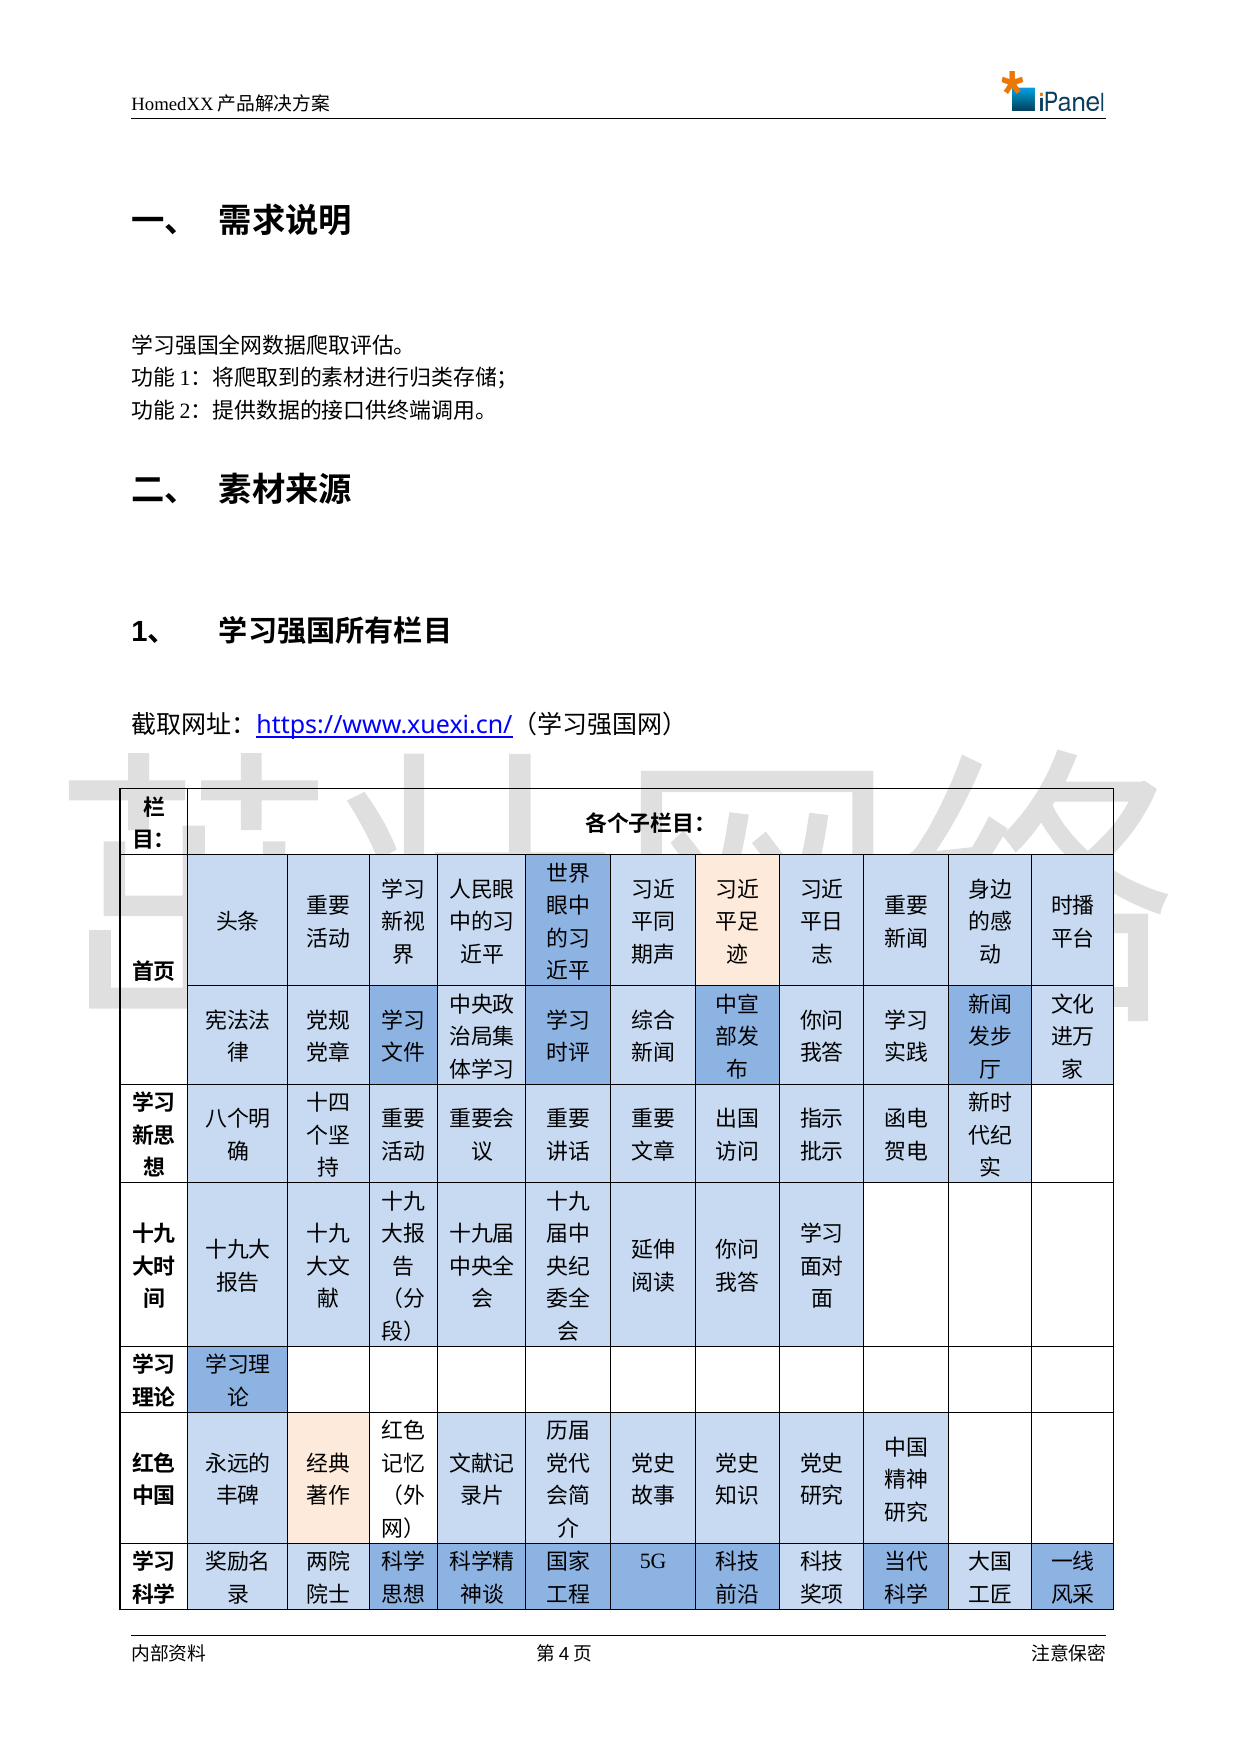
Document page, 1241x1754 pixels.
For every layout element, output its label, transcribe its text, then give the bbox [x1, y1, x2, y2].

table_cell [611, 1347, 695, 1412]
table_cell 学习文件 [370, 986, 437, 1084]
table_cell 学习理论 [121, 1347, 187, 1412]
table_cell 十九届中央纪委全会 [526, 1183, 610, 1346]
table_cell 十九大报告（分段） [370, 1183, 437, 1346]
subtitle 学习强国所有栏目 [131, 596, 1106, 661]
table_cell 八个明确 [188, 1085, 287, 1182]
table_cell 十九大时间 [121, 1183, 187, 1346]
table_cell [1032, 1413, 1113, 1543]
table_cell 你问我答 [780, 986, 863, 1084]
table_cell [864, 1347, 948, 1412]
table_cell 重要文章 [611, 1085, 695, 1182]
text 学习强国全网数据爬取评估。 [131, 327, 1106, 360]
table_cell 历届党代会简介 [526, 1413, 610, 1543]
table_cell 十九届中央全会 [438, 1183, 525, 1346]
text 功能1：将爬取到的素材进行归类存储； [131, 360, 1106, 392]
table_cell 学习时评 [526, 986, 610, 1084]
table_cell 学习新视界 [370, 855, 437, 985]
table_cell 新闻发步厅 [949, 986, 1031, 1084]
table_cell 习近平足迹 [696, 855, 779, 985]
text 截取网址：https://www.xuexi.cn/（学习强国网） [131, 691, 1106, 756]
table_cell 重要讲话 [526, 1085, 610, 1182]
table_cell 文献记录片 [438, 1413, 525, 1543]
table_cell 习近平日志 [780, 855, 863, 985]
table_cell 十九大文献 [288, 1183, 369, 1346]
table_cell 当代科学家的故事 [864, 1544, 948, 1609]
table_cell 指示批示 [780, 1085, 863, 1182]
table_cell 党史研究 [780, 1413, 863, 1543]
table_cell 5G [611, 1544, 695, 1609]
table_cell 函电贺电 [864, 1085, 948, 1182]
table_cell 文化进万家 [1032, 986, 1113, 1084]
table_cell 科技奖项 [780, 1544, 863, 1609]
table_cell 新时代纪实 [949, 1085, 1031, 1182]
table_cell 科学精神谈 [438, 1544, 525, 1609]
table_cell 党规党章 [288, 986, 369, 1084]
table_cell 学习实践 [864, 986, 948, 1084]
table_cell 头条 [188, 855, 287, 985]
table_header 各个子栏目： [188, 789, 1113, 854]
table_cell 出国访问 [696, 1085, 779, 1182]
text 功能2：提供数据的接口供终端调用。 [131, 392, 1106, 425]
table_cell 一线风采 [1032, 1544, 1113, 1609]
table_cell 党史故事 [611, 1413, 695, 1543]
table_cell 永远的丰碑 [188, 1413, 287, 1543]
table_cell [1032, 1183, 1113, 1346]
table_cell 大国工匠 [949, 1544, 1031, 1609]
table_cell [780, 1347, 863, 1412]
table_cell 科技前沿 [696, 1544, 779, 1609]
table_cell [949, 1413, 1031, 1543]
table_cell 重要新闻 [864, 855, 948, 985]
table_cell 时播平台 [1032, 855, 1113, 985]
table_cell [864, 1183, 948, 1346]
table_cell 十四个坚持 [288, 1085, 369, 1182]
table_cell 学习理论 [188, 1347, 287, 1412]
table_cell 学习科学 [121, 1544, 187, 1609]
table_cell 中宣部发布 [696, 986, 779, 1084]
table_cell 重要活动 [370, 1085, 437, 1182]
table_cell 宪法法律 [188, 986, 287, 1084]
table_cell [1032, 1347, 1113, 1412]
table_cell 综合新闻 [611, 986, 695, 1084]
table_cell [370, 1347, 437, 1412]
table_cell 科学思想研究 [370, 1544, 437, 1609]
table_cell 中央政治局集体学习 [438, 986, 525, 1084]
table_cell 经典著作 [288, 1413, 369, 1543]
table_cell 重要会议 [438, 1085, 525, 1182]
picture [1001, 71, 1104, 111]
table_cell [949, 1347, 1031, 1412]
subtitle 素材来源 [131, 454, 1106, 519]
table_cell 你问我答 [696, 1183, 779, 1346]
table_cell 首页 [121, 855, 187, 1084]
table_cell 重要活动 [288, 855, 369, 985]
table_cell [438, 1347, 525, 1412]
table_cell 身边的感动 [949, 855, 1031, 985]
table_cell 学习新思想 [121, 1085, 187, 1182]
table_cell 红色记忆 （外网） [370, 1413, 437, 1543]
table_cell [949, 1183, 1031, 1346]
table_cell 两院院士名录 [288, 1544, 369, 1609]
table_cell 红色中国 [121, 1413, 187, 1543]
table_cell [1032, 1085, 1113, 1182]
table_cell 中国精神研究 [864, 1413, 948, 1543]
table_cell 十九大报告 [188, 1183, 287, 1346]
table_cell 奖励名录 [188, 1544, 287, 1609]
table_cell 习近平同期声 [611, 855, 695, 985]
subtitle 需求说明 [131, 185, 1106, 250]
table_cell 人民眼中的习近平 [438, 855, 525, 985]
table_header 栏目： [121, 789, 187, 854]
table_cell 延伸阅读 [611, 1183, 695, 1346]
table_cell 党史知识 [696, 1413, 779, 1543]
table_cell 国家工程 [526, 1544, 610, 1609]
table_cell [526, 1347, 610, 1412]
table_cell 世界眼中的习近平 [526, 855, 610, 985]
table_cell [696, 1347, 779, 1412]
table_cell 学习面对面 [780, 1183, 863, 1346]
table_cell [288, 1347, 369, 1412]
